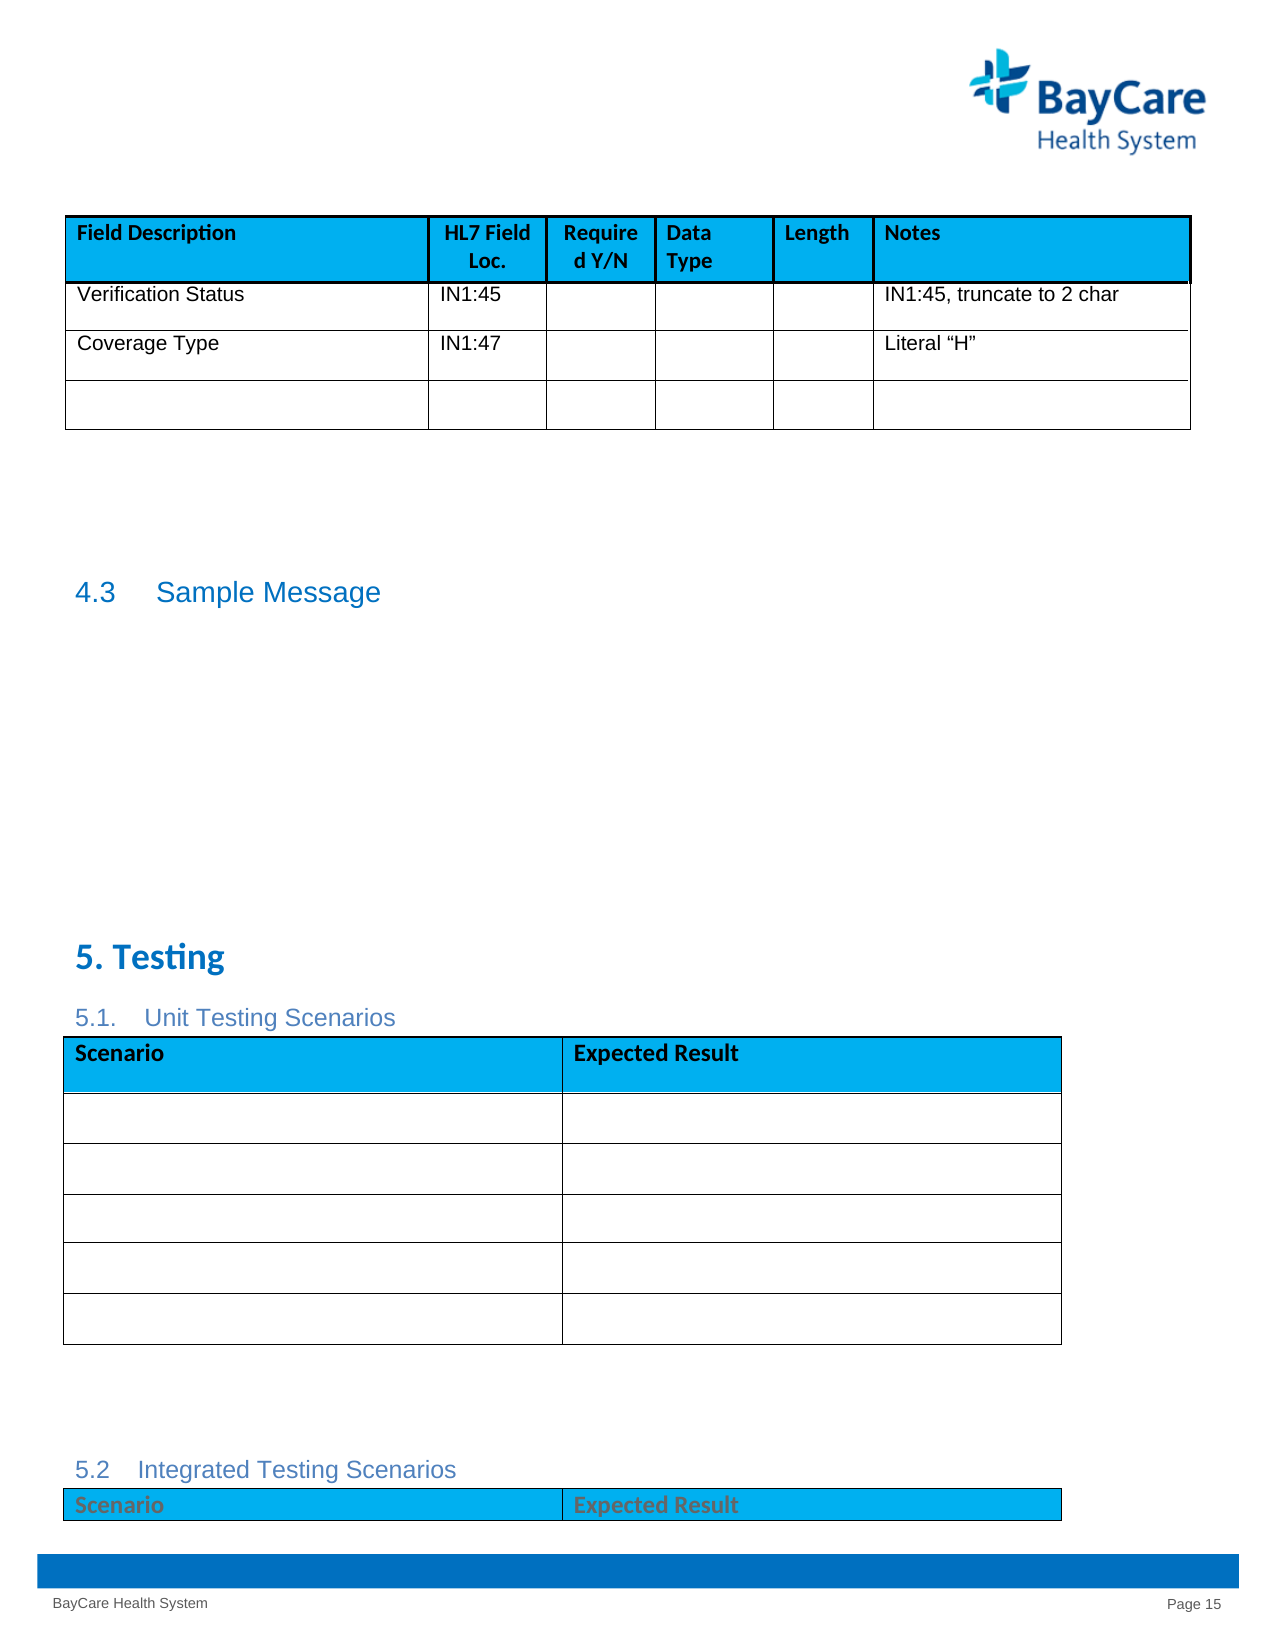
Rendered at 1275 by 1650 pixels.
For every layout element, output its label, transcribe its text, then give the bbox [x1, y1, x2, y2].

table_cell [66, 381, 428, 429]
table_cell IN1:45 [429, 284, 546, 330]
picture [951, 37, 1233, 168]
table_cell [874, 380, 1190, 429]
table_cell [774, 331, 873, 379]
table_cell [563, 1294, 1061, 1343]
table_cell [774, 381, 873, 429]
table_cell [563, 1094, 1061, 1143]
table_header HL7 Field Loc. [430, 218, 545, 281]
subtitle 5. Testing [75, 933, 1200, 978]
table_header Field Description [66, 218, 427, 281]
table_cell [64, 1195, 562, 1242]
table_cell [429, 381, 546, 429]
table_header Expected Result [563, 1038, 1061, 1092]
table_header Scenario [64, 1489, 562, 1520]
table_header Length [775, 218, 872, 281]
table_cell [64, 1294, 562, 1343]
table_cell Literal “H” [874, 330, 1190, 379]
table_cell [563, 1243, 1061, 1293]
table_cell [547, 331, 655, 379]
table_header Notes [875, 218, 1189, 281]
table_cell [774, 284, 873, 330]
table_cell [64, 1144, 562, 1194]
table_cell [656, 284, 773, 330]
table_header Data Type [657, 218, 772, 281]
table_cell [656, 381, 773, 429]
table_header Required Y/N [548, 218, 654, 281]
table_header Scenario [64, 1038, 562, 1092]
table_cell [547, 381, 655, 429]
table_cell [656, 331, 773, 379]
table_cell Coverage Type [66, 331, 428, 379]
table_cell IN1:45, truncate to 2 char [874, 281, 1190, 330]
table_cell [563, 1195, 1061, 1242]
subtitle 5.2 Integrated Testing Scenarios [75, 1455, 1200, 1484]
table_cell [64, 1094, 562, 1143]
table_cell [563, 1144, 1061, 1194]
table_header Expected Result [563, 1489, 1061, 1520]
table_cell [64, 1243, 562, 1293]
table_cell IN1:47 [429, 331, 546, 379]
subtitle 5.1. Unit Testing Scenarios [75, 1003, 1200, 1032]
table_cell [547, 284, 655, 330]
subtitle 4.3 Sample Message [75, 575, 1200, 608]
table_cell Verification Status [66, 284, 428, 330]
